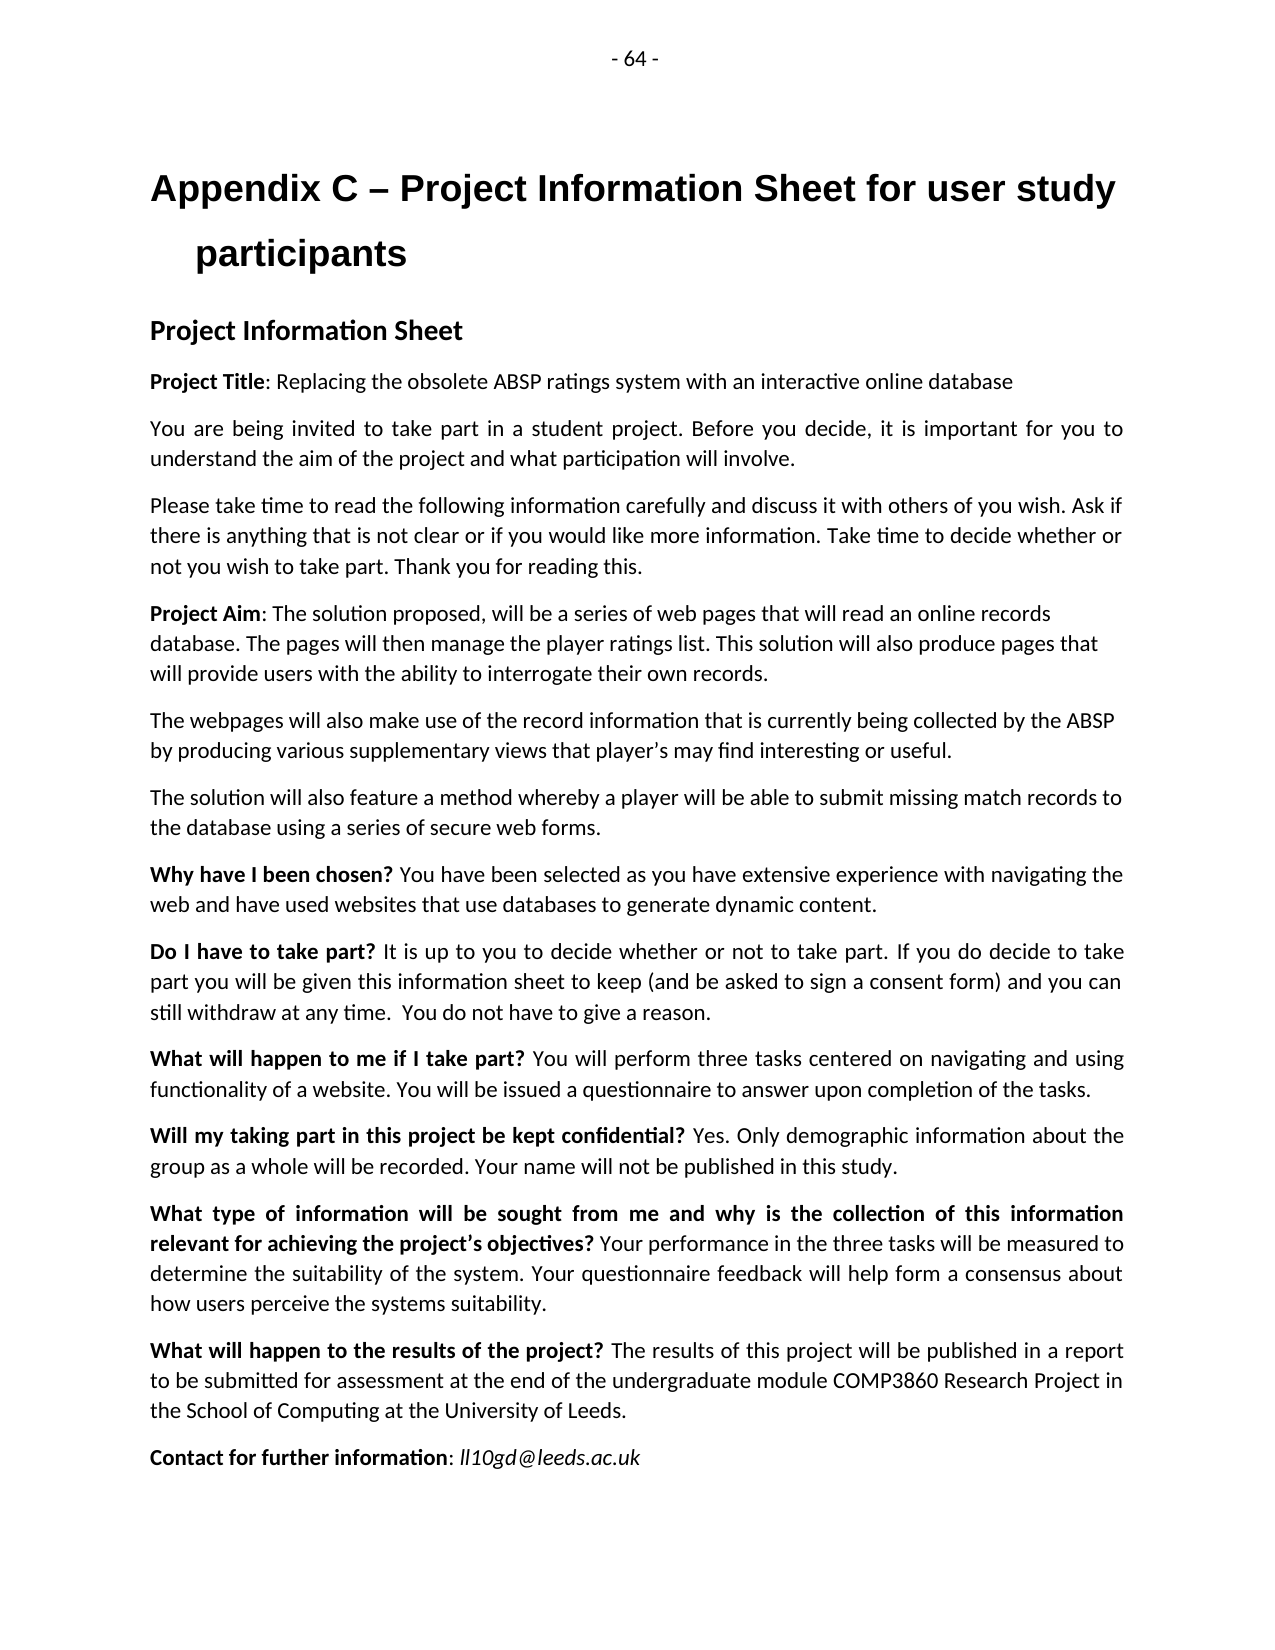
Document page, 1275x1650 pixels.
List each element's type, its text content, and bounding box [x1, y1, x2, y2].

text Contact for further information: ll10gd@leeds.ac.uk [150, 1443, 1125, 1472]
text Project Aim: The solution proposed, will be a series of web pages that will read an online records database. The pages will then manage the player ratings list. This solution will also produce pages that will provide users with the ability to interrogate their own records. [150, 599, 1125, 687]
text What will happen to the results of the project? The results of this project will be published in a report to be submitted for assessment at the end of the undergraduate module COMP3860 Research Project in the School of Computing at the University of Leeds. [150, 1336, 1125, 1425]
text The solution will also feature a method whereby a player will be able to submit missing match records to the database using a series of secure web forms. [150, 783, 1125, 841]
text Project Information Sheet [150, 312, 1125, 348]
text The webpages will also make use of the record information that is currently being collected by the ABSP by producing various supplementary views that player’s may find interesting or useful. [150, 706, 1125, 764]
text Do I have to take part? It is up to you to decide whether or not to take part. If you do decide to take part you will be given this information sheet to keep (and be asked to sign a consent form) and you can still withdraw at any time. You do not have to give a reason. [150, 937, 1125, 1026]
text Why have I been chosen? You have been selected as you have extensive experience with navigating the web and have used websites that use databases to generate dynamic content. [150, 860, 1125, 918]
text Please take time to read the following information carefully and discuss it with others of you wish. Ask if there is anything that is not clear or if you would like more information. Take time to decide whether or not you wish to take part. Thank you for reading this. [150, 491, 1125, 580]
text Will my taking part in this project be kept confidential? Yes. Only demographic information about the group as a whole will be recorded. Your name will not be published in this study. [150, 1122, 1125, 1180]
subtitle Appendix C – Project Information Sheet for user study participants [150, 166, 1125, 274]
text Project Title: Replacing the obsolete ABSP ratings system with an interactive online database [150, 367, 1125, 396]
text What type of information will be sought from me and why is the collection of this information relevant for achieving the project’s objectives? Your performance in the three tasks will be measured to determine the suitability of the system. Your questionnaire feedback will help form a consensus about how users perceive the systems suitability. [150, 1199, 1125, 1317]
text What will happen to me if I take part? You will perform three tasks centered on navigating and using functionality of a website. You will be issued a questionnaire to answer upon completion of the tasks. [150, 1073, 1125, 1103]
text You are being invited to take part in a student project. Before you decide, it is important for you to understand the aim of the project and what participation will involve. [150, 414, 1125, 473]
